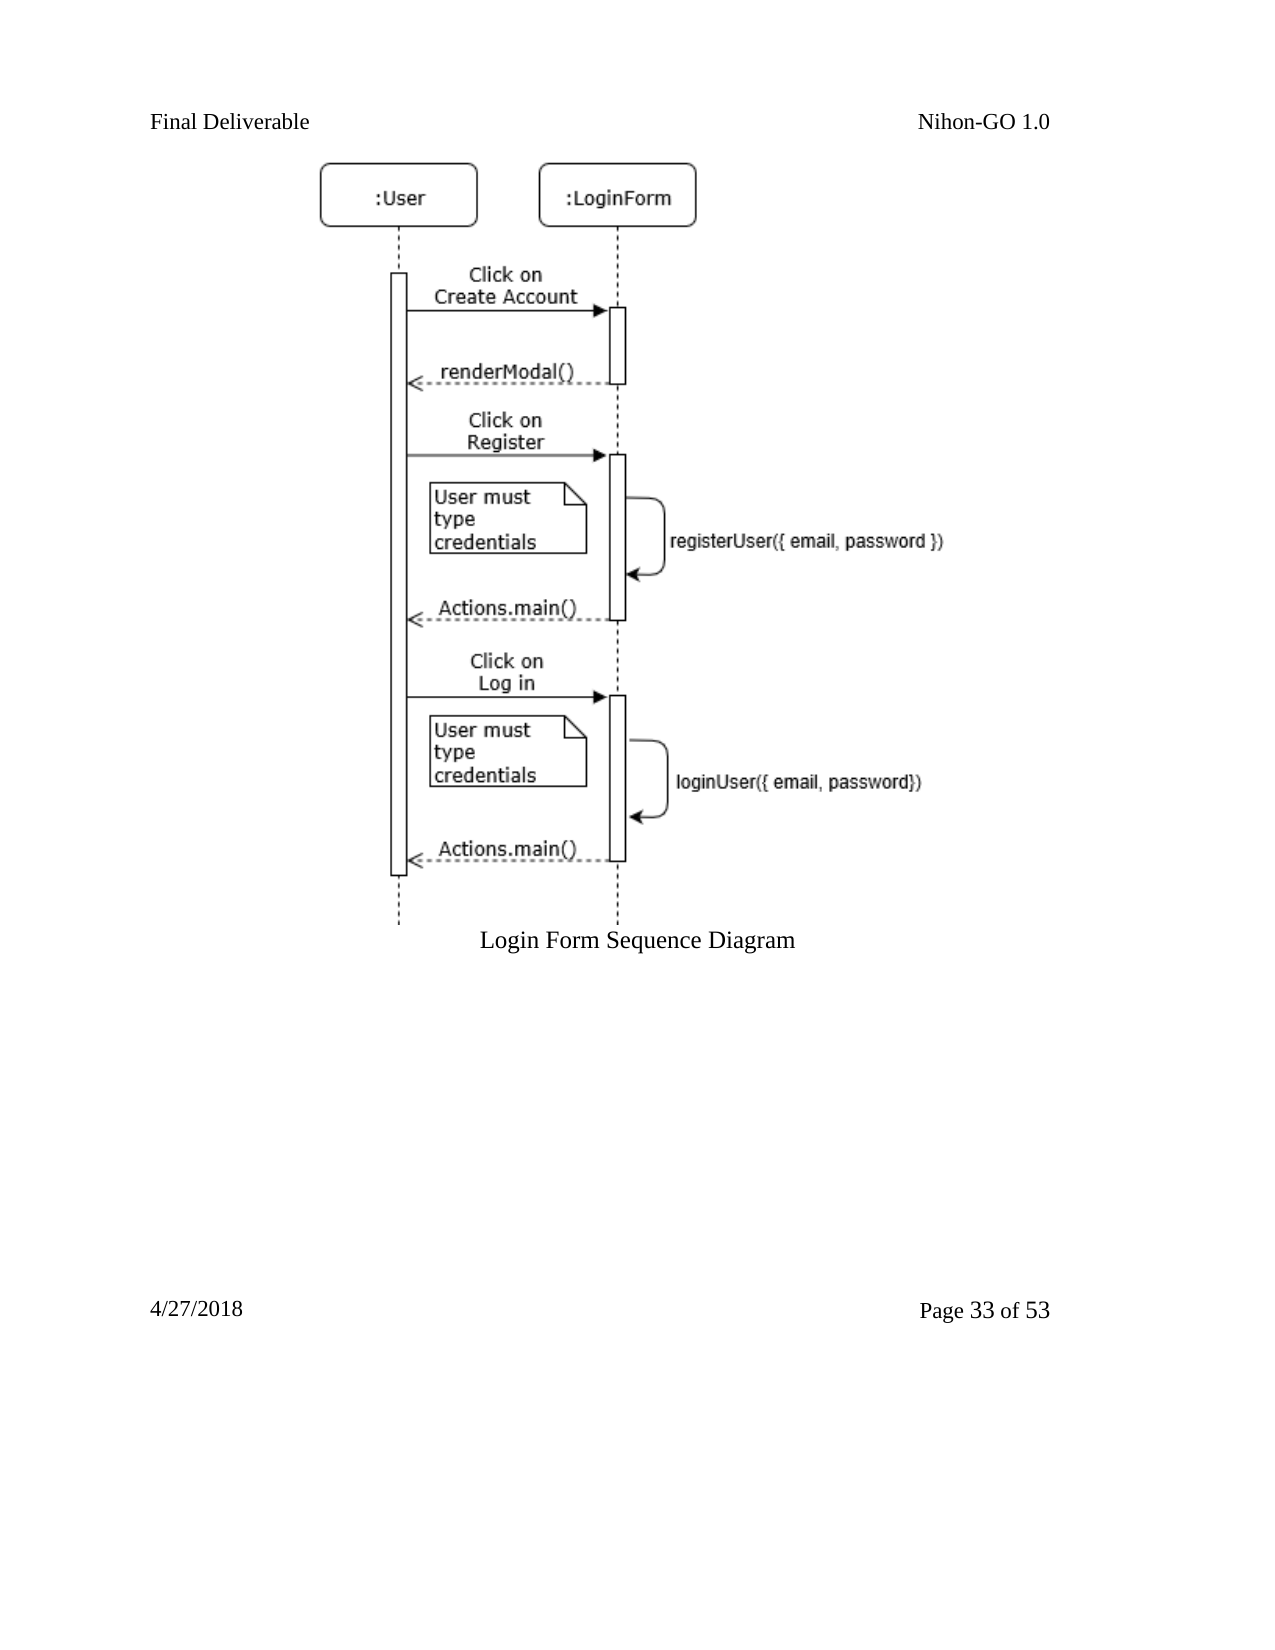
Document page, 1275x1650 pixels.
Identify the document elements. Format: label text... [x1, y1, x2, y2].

text Login Form Sequence Diagram [150, 925, 1125, 953]
picture [314, 160, 961, 925]
